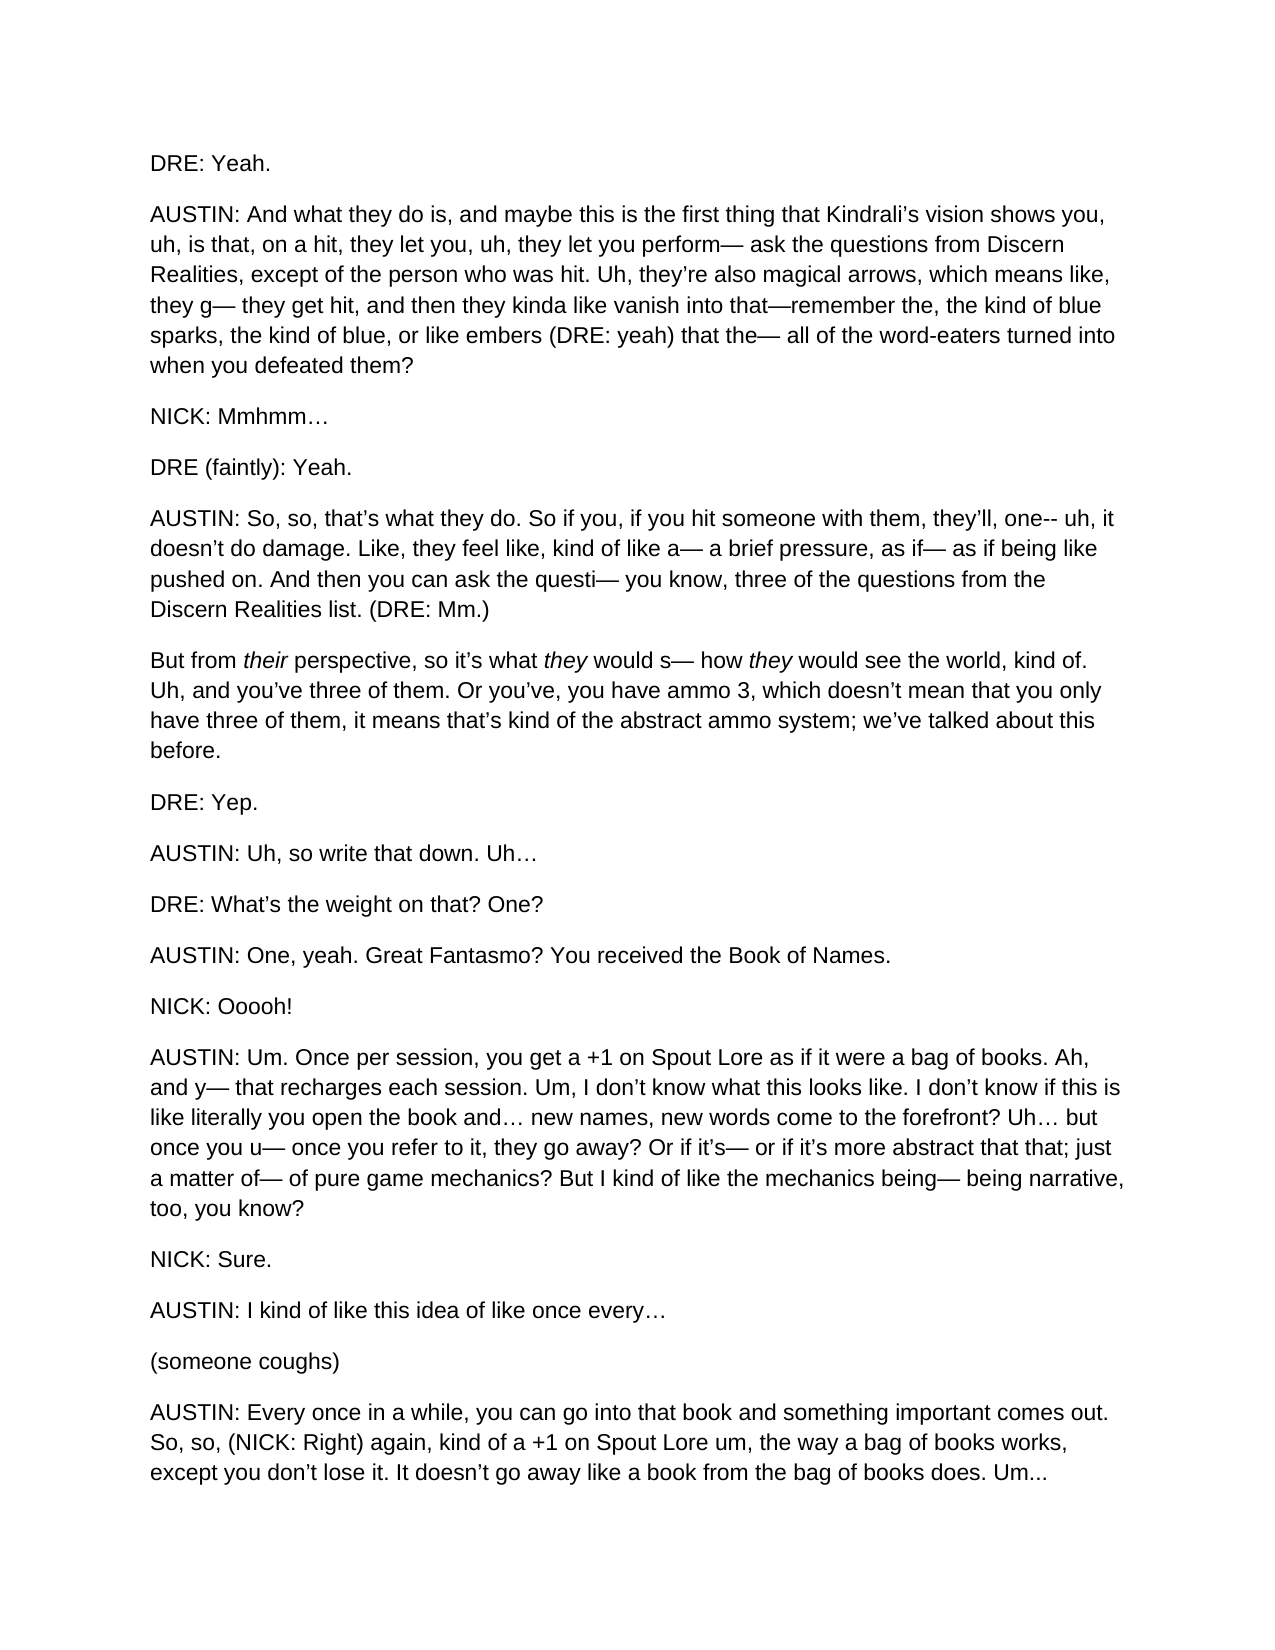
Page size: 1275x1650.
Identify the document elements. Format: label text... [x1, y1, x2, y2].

text DRE: Yeah. [150, 150, 1125, 176]
text AUSTIN: Um. Once per session, you get a +1 on Spout Lore as if it were a bag of books. Ah, and y— that recharges each session. Um, I don’t know what this looks like. I don’t know if this is like literally you open the book and… new names, new words come to the forefront? Uh… but once you u— once you refer to it, they go away? Or if it’s— or if it’s more abstract that that; just a matter of— of pure game mechanics? But I kind of like the mechanics being— being narrative, too, you know? [150, 1044, 1125, 1221]
text AUSTIN: One, yeah. Great Fantasmo? You received the Book of Names. [150, 942, 1125, 968]
text (someone coughs) [150, 1348, 1125, 1374]
text DRE (faintly): Yeah. [150, 454, 1125, 481]
text AUSTIN: And what they do is, and maybe this is the first thing that Kindrali’s vision shows you, uh, is that, on a hit, they let you, uh, they let you perform— ask the questions from Discern Realities, except of the person who was hit. Uh, they’re also magical arrows, which means like, they g— they get hit, and then they kinda like vanish into that—remember the, the kind of blue sparks, the kind of blue, or like embers (DRE: yeah) that the— all of the word-eaters turned into when you defeated them? [150, 201, 1125, 378]
text NICK: Ooooh! [150, 993, 1125, 1019]
text NICK: Sure. [150, 1246, 1125, 1272]
text AUSTIN: I kind of like this idea of like once every… [150, 1297, 1125, 1323]
text NICK: Mmhmm… [150, 403, 1125, 429]
text AUSTIN: Uh, so write that down. Uh… [150, 839, 1125, 866]
text AUSTIN: Every once in a while, you can go into that book and something important comes out. So, so, (NICK: Right) again, kind of a +1 on Spout Lore um, the way a bag of books works, except you don’t lose it. It doesn’t go away like a book from the bag of books does. Um... [150, 1399, 1125, 1486]
text DRE: Yep. [150, 788, 1125, 815]
text AUSTIN: So, so, that’s what they do. So if you, if you hit someone with them, they’ll, one-- uh, it doesn’t do damage. Like, they feel like, kind of like a— a brief pressure, as if— as if being like pushed on. And then you can ask the questi— you know, three of the questions from the Discern Realities list. (DRE: Mm.) [150, 505, 1125, 622]
text But from their perspective, so it’s what they would s— how they would see the world, kind of. Uh, and you’ve three of them. Or you’ve, you have ammo 3, which doesn’t mean that you only have three of them, it means that’s kind of the abstract ammo system; we’ve talked about this before. [150, 647, 1125, 764]
text DRE: What’s the weight on that? One? [150, 891, 1125, 917]
